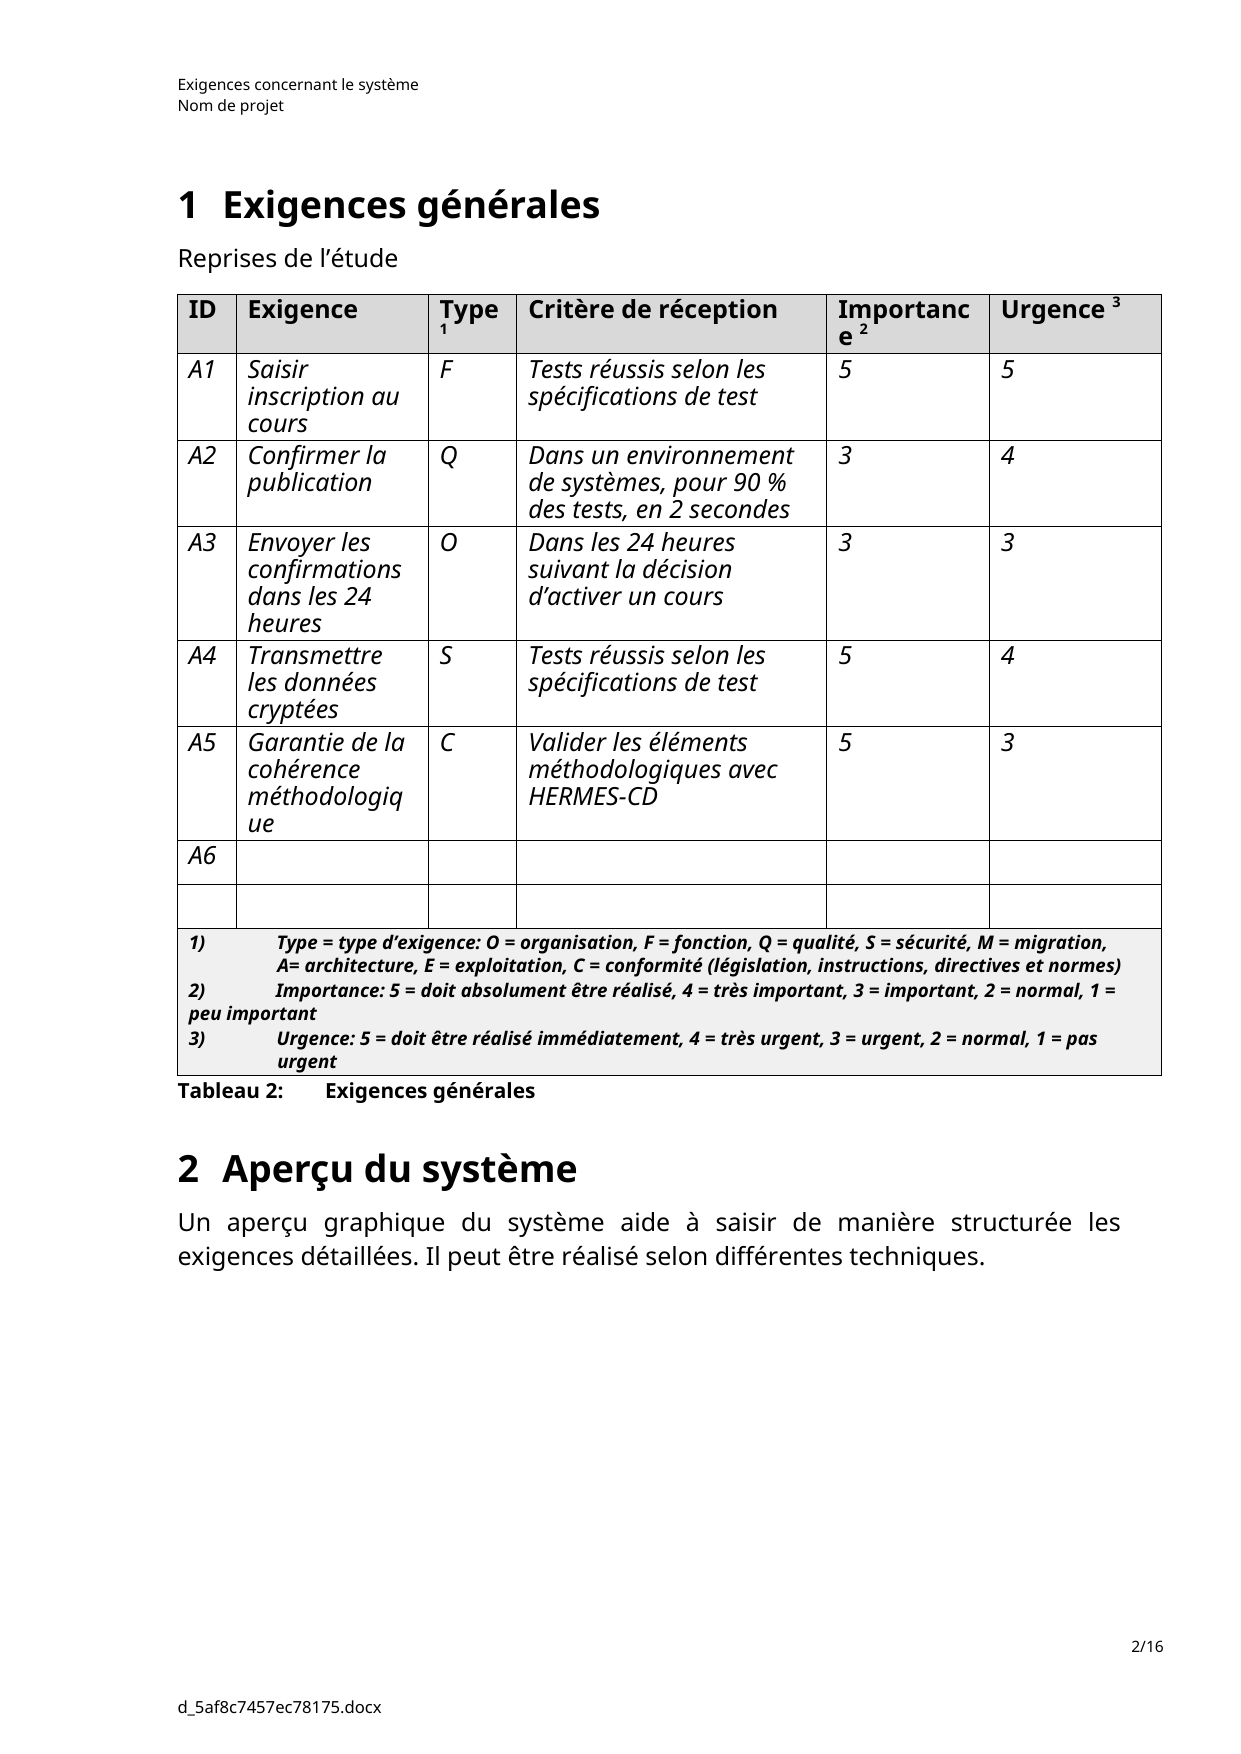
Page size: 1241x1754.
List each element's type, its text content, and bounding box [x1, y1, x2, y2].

table_cell Dans un environnement de systèmes, pour 90 % des tests, en 2 secondes [517, 441, 826, 526]
table_cell [517, 841, 826, 884]
table_cell A1 [178, 354, 236, 440]
table_cell A4 [178, 641, 236, 726]
table_cell Saisir inscription au cours [237, 354, 428, 440]
table_cell 5 [990, 354, 1161, 440]
table_cell 4 [990, 441, 1161, 526]
table_cell 4 [990, 641, 1161, 726]
table_cell O [429, 527, 516, 640]
table_cell 3 [827, 441, 989, 526]
table_cell A5 [178, 727, 236, 840]
table_cell Garantie de la cohérence méthodologique [237, 727, 428, 840]
text Un aperçu graphique du système aide à saisir de manière structurée les exigences détaillées. Il peut être réalisé selon différentes techniques. [177, 1204, 1122, 1273]
table_cell [990, 841, 1161, 884]
table_cell 3 [827, 527, 989, 640]
table_cell [237, 841, 428, 884]
table_header ID [178, 295, 236, 353]
table_cell Q [429, 441, 516, 526]
table_cell S [429, 641, 516, 726]
table_cell 3 [990, 727, 1161, 840]
table_cell A3 [178, 527, 236, 640]
table_cell [237, 885, 428, 928]
table_cell [827, 841, 989, 884]
table_cell [827, 885, 989, 928]
table_cell [990, 885, 1161, 928]
table_header Importance 2 [827, 295, 989, 353]
table_cell 5 [827, 641, 989, 726]
table_cell [517, 885, 826, 928]
table_cell Tests réussis selon les spécifications de test [517, 641, 826, 726]
table_cell Dans les 24 heures suivant la décision d’activer un cours [517, 527, 826, 640]
table_cell Valider les éléments méthodologiques avec HERMES-CD [517, 727, 826, 840]
table_header Critère de réception [517, 295, 826, 353]
table_cell A2 [178, 441, 236, 526]
table_cell [429, 841, 516, 884]
table_cell [429, 885, 516, 928]
table_header Type 1 [429, 295, 516, 353]
table_cell 5 [827, 727, 989, 840]
table_cell 3 [990, 527, 1161, 640]
table_cell 1) Type = type d’exigence: O = organisation, F = fonction, Q = qualité, S = sécurité, M = migration, A= architecture, E = exploitation, C = conformité (législation, instructions, directives et normes) 2) Importance: 5 = doit absolument être réalisé, 4 = très important, 3 = important, 2 = normal, 1 = peu important 3) Urgence: 5 = doit être réalisé immédiatement, 4 = très urgent, 3 = urgent, 2 = normal, 1 = pas urgent [178, 929, 1161, 1075]
table_cell Confirmer la publication [237, 441, 428, 526]
table_cell C [429, 727, 516, 840]
table_cell 5 [827, 354, 989, 440]
table_cell Transmettre les données cryptées [237, 641, 428, 726]
subtitle Aperçu du système [177, 1142, 1122, 1192]
table_cell F [429, 354, 516, 440]
table_cell [178, 885, 236, 928]
text Reprises de l’étude [177, 241, 1122, 275]
text Tableau 2: Exigences générales [177, 1076, 1122, 1104]
subtitle Exigences générales [177, 178, 1122, 228]
table_cell Tests réussis selon les spécifications de test [517, 354, 826, 440]
table_cell A6 [178, 841, 236, 884]
table_cell Envoyer les confirmations dans les 24 heures [237, 527, 428, 640]
table_header Urgence 3 [990, 295, 1161, 353]
table_header Exigence [237, 295, 428, 353]
